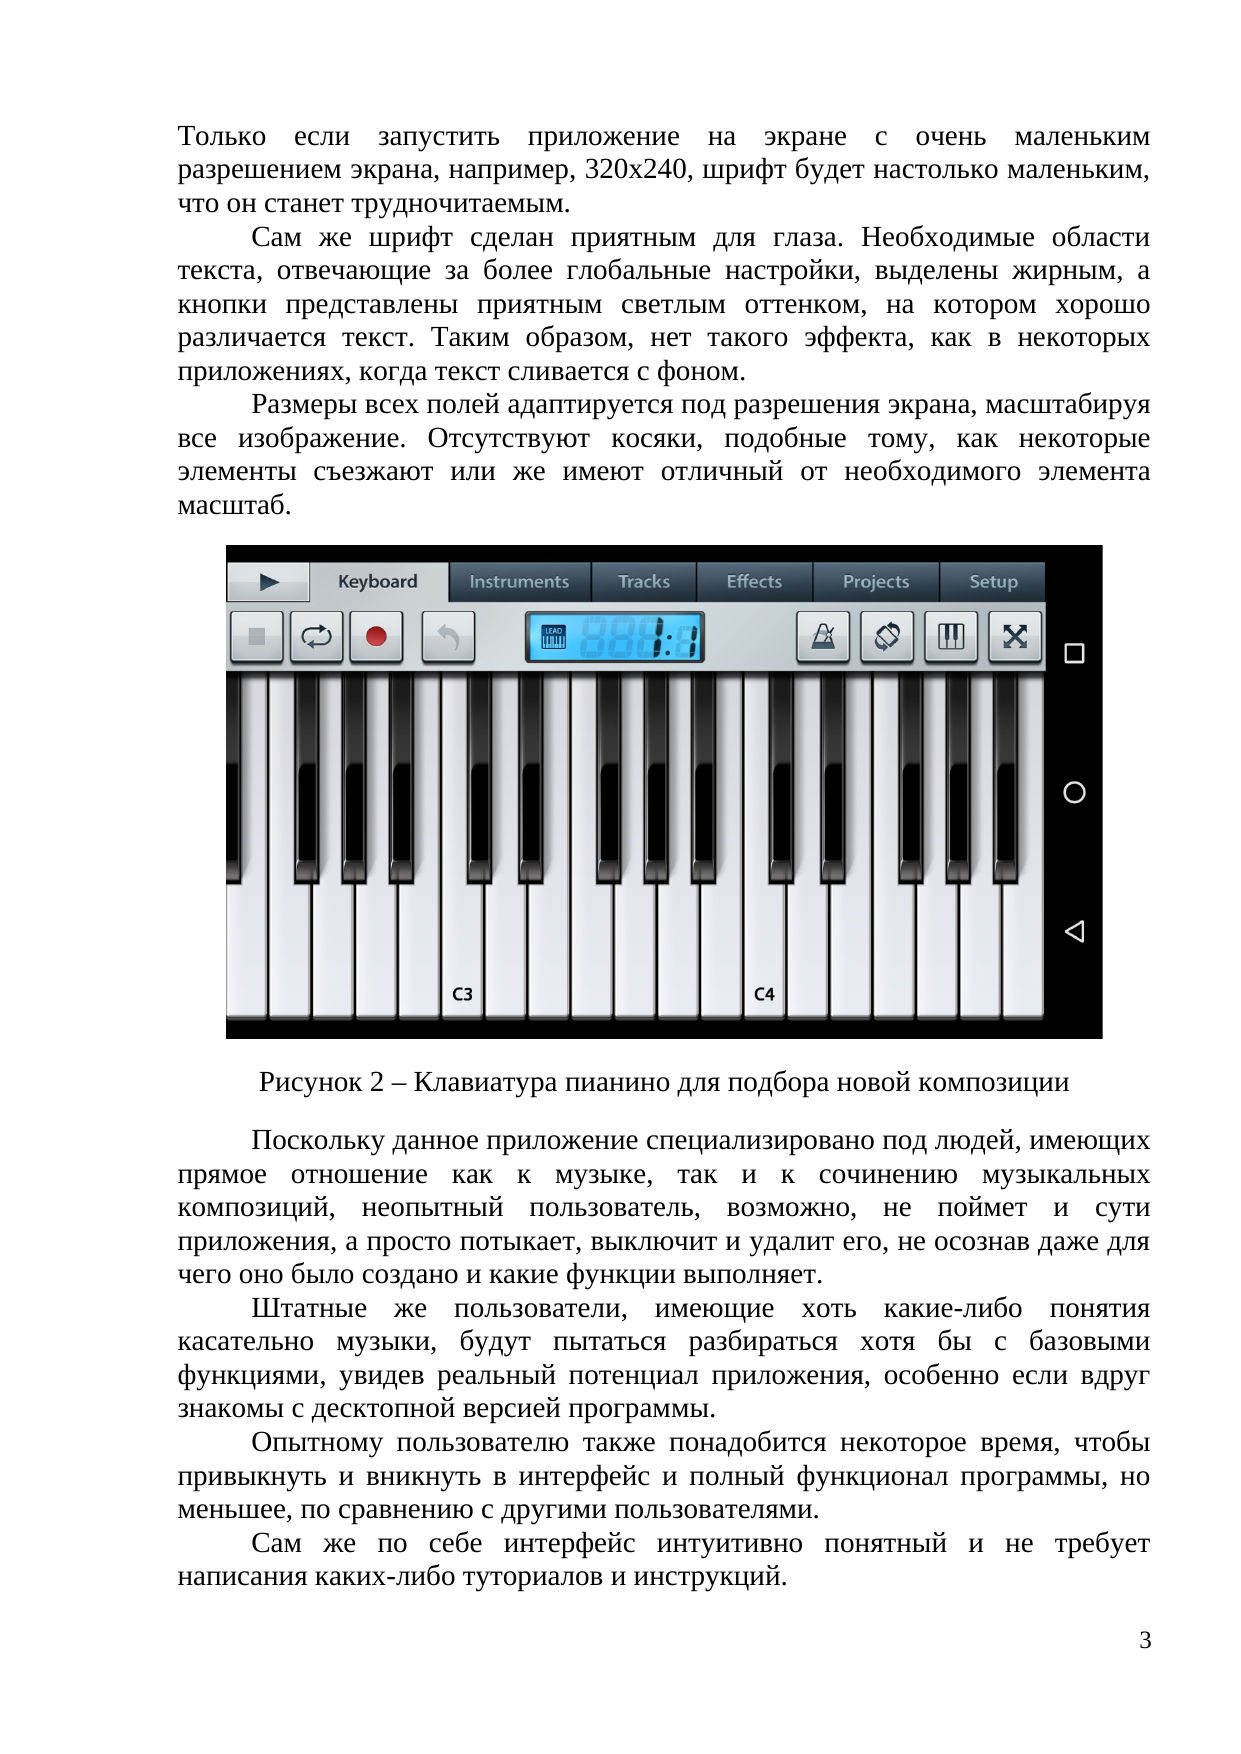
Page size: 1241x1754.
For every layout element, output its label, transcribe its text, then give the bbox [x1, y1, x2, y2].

text Сам же шрифт сделан приятным для глаза. Необходимые области текста, отвечающие за более глобальные настройки, выделены жирным, а кнопки представлены приятным светлым оттенком, на котором хорошо различается текст. Таким образом, нет такого эффекта, как в некоторых приложениях, когда текст сливается с фоном. [177, 219, 1152, 386]
picture [226, 545, 1103, 1039]
text Размеры всех полей адаптируется под разрешения экрана, масштабируя все изображение. Отсутствуют косяки, подобные тому, как некоторые элементы съезжают или же имеют отличный от необходимого элемента масштаб. [177, 386, 1152, 521]
text Штатные же пользователи, имеющие хоть какие-либо понятия касательно музыки, будут пытаться разбираться хотя бы с базовыми функциями, увидев реальный потенциал приложения, особенно если вдруг знакомы с десктопной версией программы. [177, 1290, 1152, 1424]
text Сам же по себе интерфейс интуитивно понятный и не требует написания каких-либо туториалов и инструкций. [177, 1525, 1152, 1592]
text Только если запустить приложение на экране с очень маленьким разрешением экрана, например, 320х240, шрифт будет настолько маленьким, что он станет трудночитаемым. [177, 118, 1152, 219]
text Опытному пользователю также понадобится некоторое время, чтобы привыкнуть и вникнуть в интерфейс и полный функционал программы, но меньшее, по сравнению с другими пользователями. [177, 1424, 1152, 1525]
text Рисунок 2 – Клавиатура пианино для подбора новой композиции [177, 1064, 1152, 1097]
text Поскольку данное приложение специализировано под людей, имеющих прямое отношение как к музыке, так и к сочинению музыкальных композиций, неопытный пользователь, возможно, не поймет и сути приложения, а просто потыкает, выключит и удалит его, не осознав даже для чего оно было создано и какие функции выполняет. [177, 1122, 1152, 1290]
